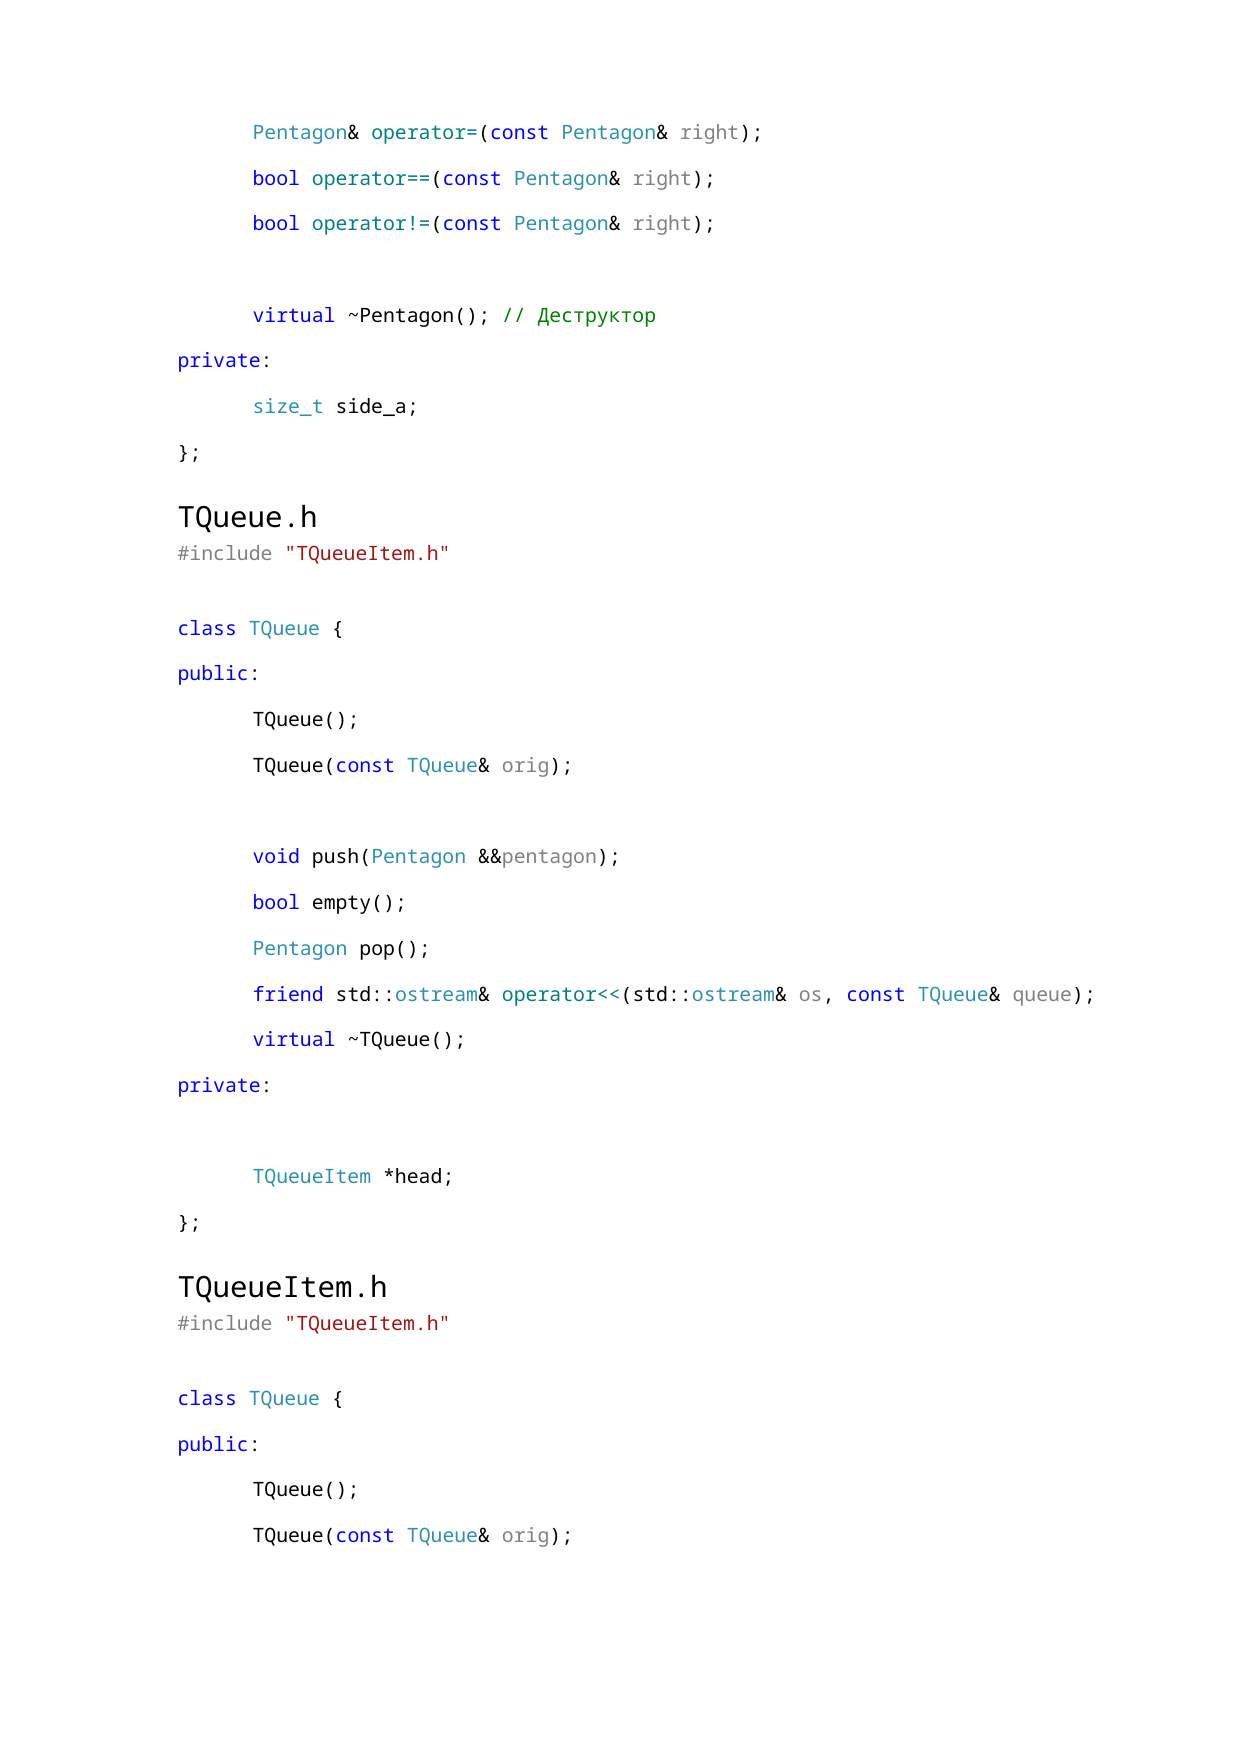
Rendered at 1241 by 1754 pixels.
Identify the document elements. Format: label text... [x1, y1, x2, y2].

text }; [177, 1208, 1152, 1235]
text }; [177, 438, 1152, 465]
text size_t side_a; [177, 392, 1152, 419]
text public: [177, 1430, 1152, 1457]
text TQueue(); [177, 705, 1152, 732]
text bool operator==(const Pentagon& right); [177, 164, 1152, 191]
text Pentagon pop(); [177, 934, 1152, 961]
text TQueueItem *head; [177, 1163, 1152, 1190]
text bool empty(); [177, 888, 1152, 915]
text TQueueItem.h [177, 1267, 1152, 1306]
text Pentagon& operator=(const Pentagon& right); [177, 118, 1152, 145]
text TQueue(const TQueue& orig); [177, 751, 1152, 778]
text friend std::ostream& operator<<(std::ostream& os, const TQueue& queue); [177, 980, 1152, 1007]
text TQueue.h [177, 496, 1152, 536]
text private: [177, 1071, 1152, 1098]
text virtual ~Pentagon(); // Деструктор [177, 301, 1152, 328]
text public: [177, 660, 1152, 687]
text virtual ~TQueue(); [177, 1026, 1152, 1052]
text class TQueue { [177, 1384, 1152, 1411]
text bool operator!=(const Pentagon& right); [177, 209, 1152, 237]
text private: [177, 347, 1152, 374]
text TQueue(const TQueue& orig); [177, 1521, 1152, 1548]
text #include "TQueueItem.h" [177, 539, 1152, 566]
text class TQueue { [177, 614, 1152, 641]
text #include "TQueueItem.h" [177, 1309, 1152, 1336]
text void push(Pentagon &&pentagon); [177, 843, 1152, 869]
text TQueue(); [177, 1476, 1152, 1503]
